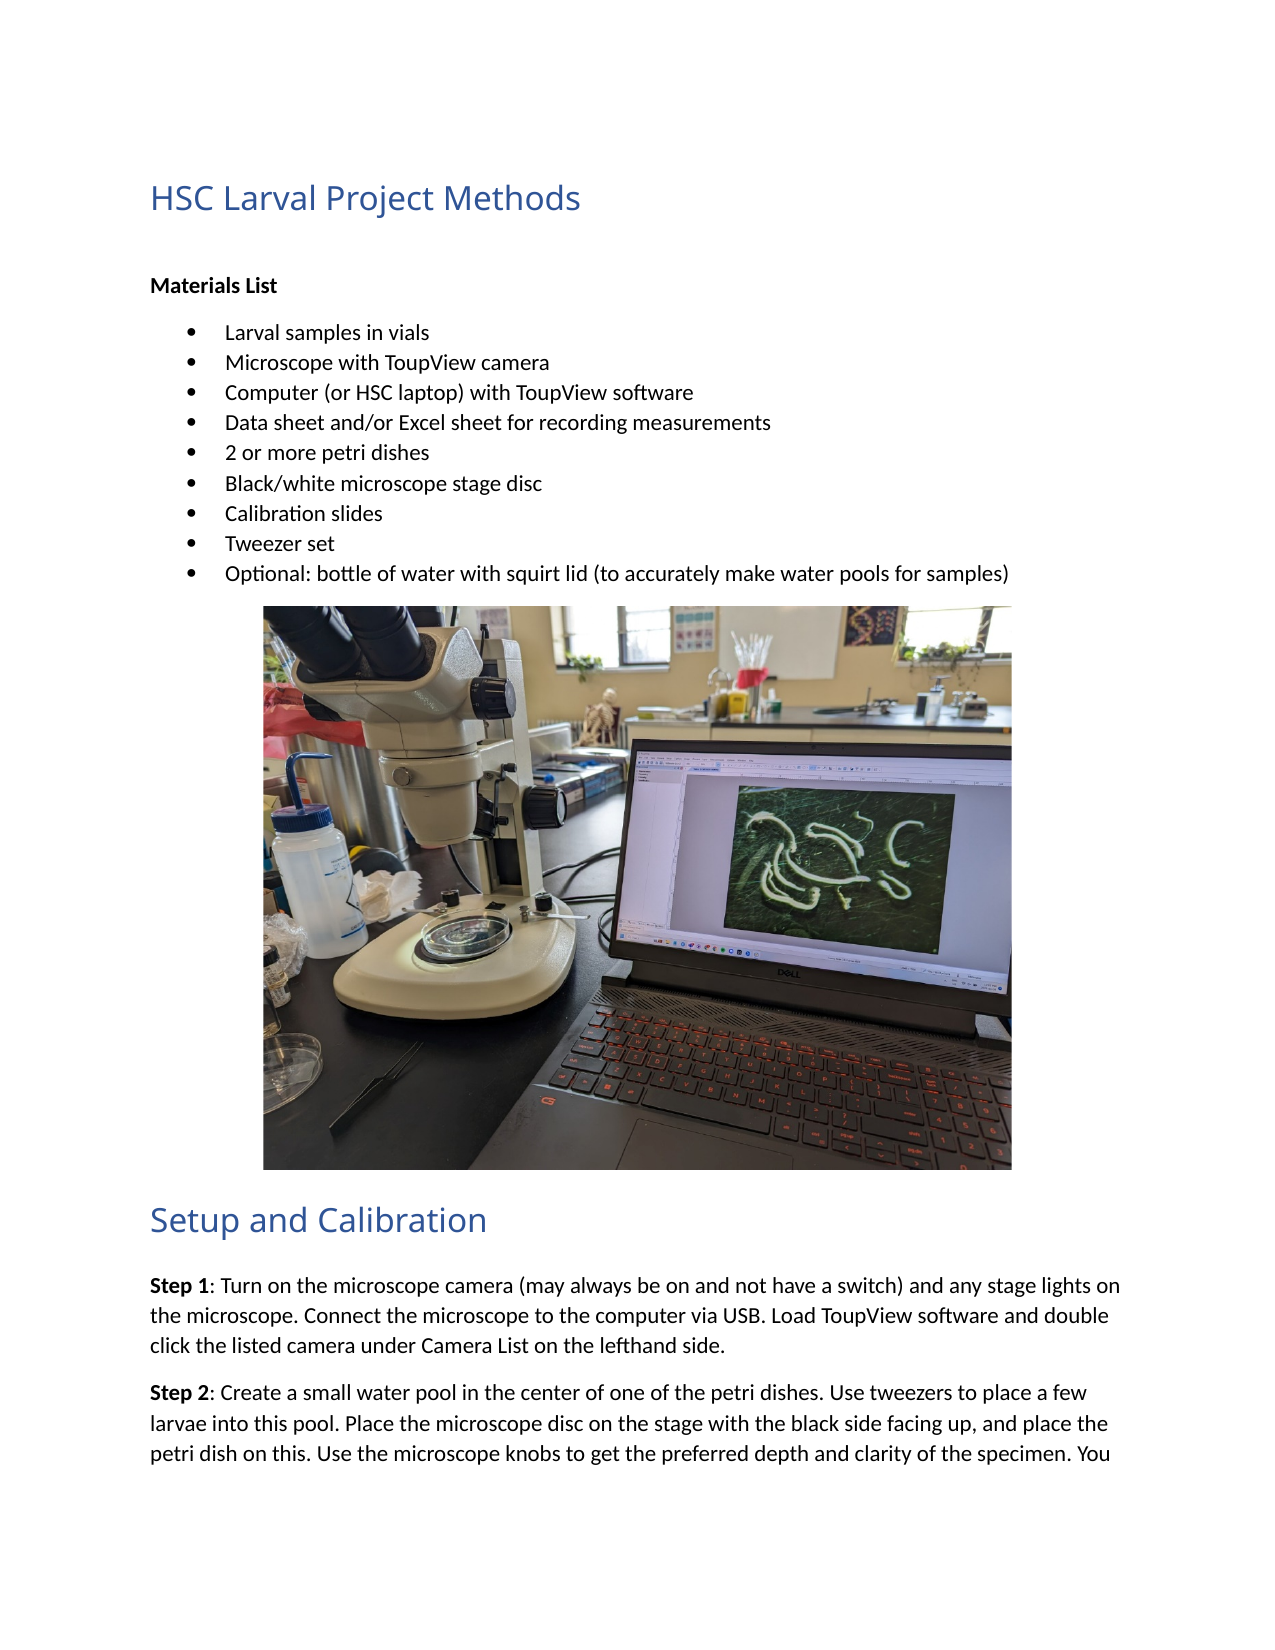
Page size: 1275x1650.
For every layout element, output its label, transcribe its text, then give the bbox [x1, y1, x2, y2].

list Data sheet and/or Excel sheet for recording measurements [187, 408, 1125, 436]
list Computer (or HSC laptop) with ToupView software [187, 378, 1125, 406]
list Microscope with ToupView camera [187, 348, 1125, 376]
subtitle HSC Larval Project Methods [150, 175, 1125, 220]
list Optional: bottle of water with squirt lid (to accurately make water pools for samples) [187, 559, 1125, 587]
text Materials List [150, 271, 1125, 299]
list Tweezer set [187, 529, 1125, 557]
subtitle Setup and Calibration [150, 1197, 1125, 1243]
list Larval samples in vials [187, 318, 1125, 346]
picture [263, 606, 1012, 1170]
list 2 or more petri dishes [187, 438, 1125, 467]
text Step 1: Turn on the microscope camera (may always be on and not have a switch) and any stage lights on the microscope. Connect the microscope to the computer via USB. Load ToupView software and double click the listed camera under Camera List on the lefthand side. [150, 1271, 1125, 1359]
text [150, 1378, 1125, 1467]
list Black/white microscope stage disc [187, 469, 1125, 497]
list Calibration slides [187, 499, 1125, 527]
